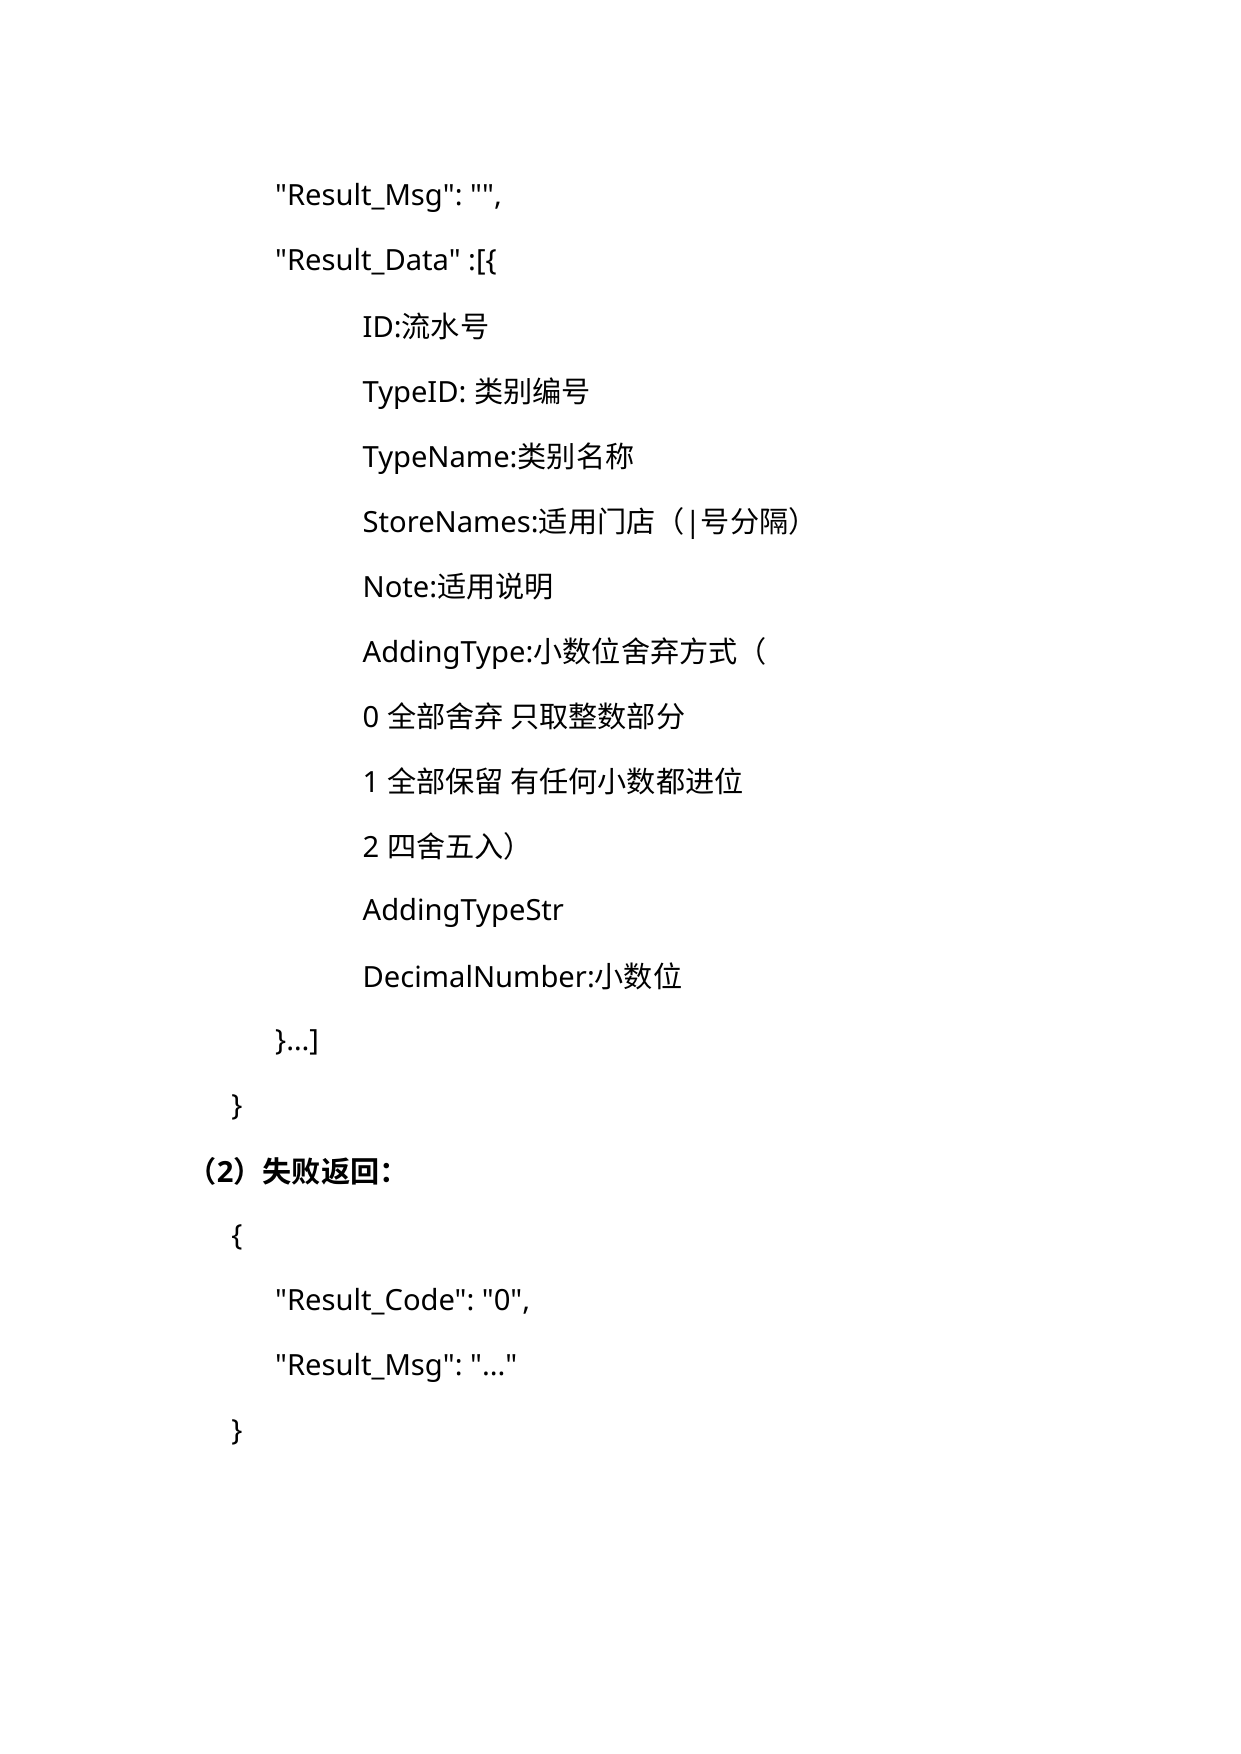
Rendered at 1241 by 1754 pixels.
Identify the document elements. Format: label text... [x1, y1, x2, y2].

text } [231, 1072, 1053, 1137]
text }…] [231, 1007, 1053, 1072]
text AddingType:小数位舍弃方式（ [319, 617, 1053, 682]
text "Result_Msg": "", [231, 162, 1053, 227]
text StoreNames:适用门店（|号分隔） [231, 487, 1053, 552]
text DecimalNumber:小数位 [319, 942, 1053, 1007]
text { [231, 1202, 1053, 1267]
text （2）失败返回： [187, 1137, 1053, 1202]
text TypeID: 类别编号 [319, 357, 1053, 422]
text "Result_Code": "0", [231, 1267, 1053, 1332]
text "Result_Msg": "..." [231, 1332, 1053, 1397]
text 1 全部保留 有任何小数都进位 [319, 747, 1053, 812]
text "Result_Data" :[{ [231, 227, 1053, 292]
text AddingTypeStr [319, 877, 1053, 942]
text 2 四舍五入） [319, 812, 1053, 877]
text Note:适用说明 [231, 552, 1053, 617]
text 0 全部舍弃 只取整数部分 [319, 682, 1053, 747]
text ID:流水号 [319, 292, 1053, 357]
text } [231, 1397, 1053, 1462]
text TypeName:类别名称 [231, 422, 1053, 487]
